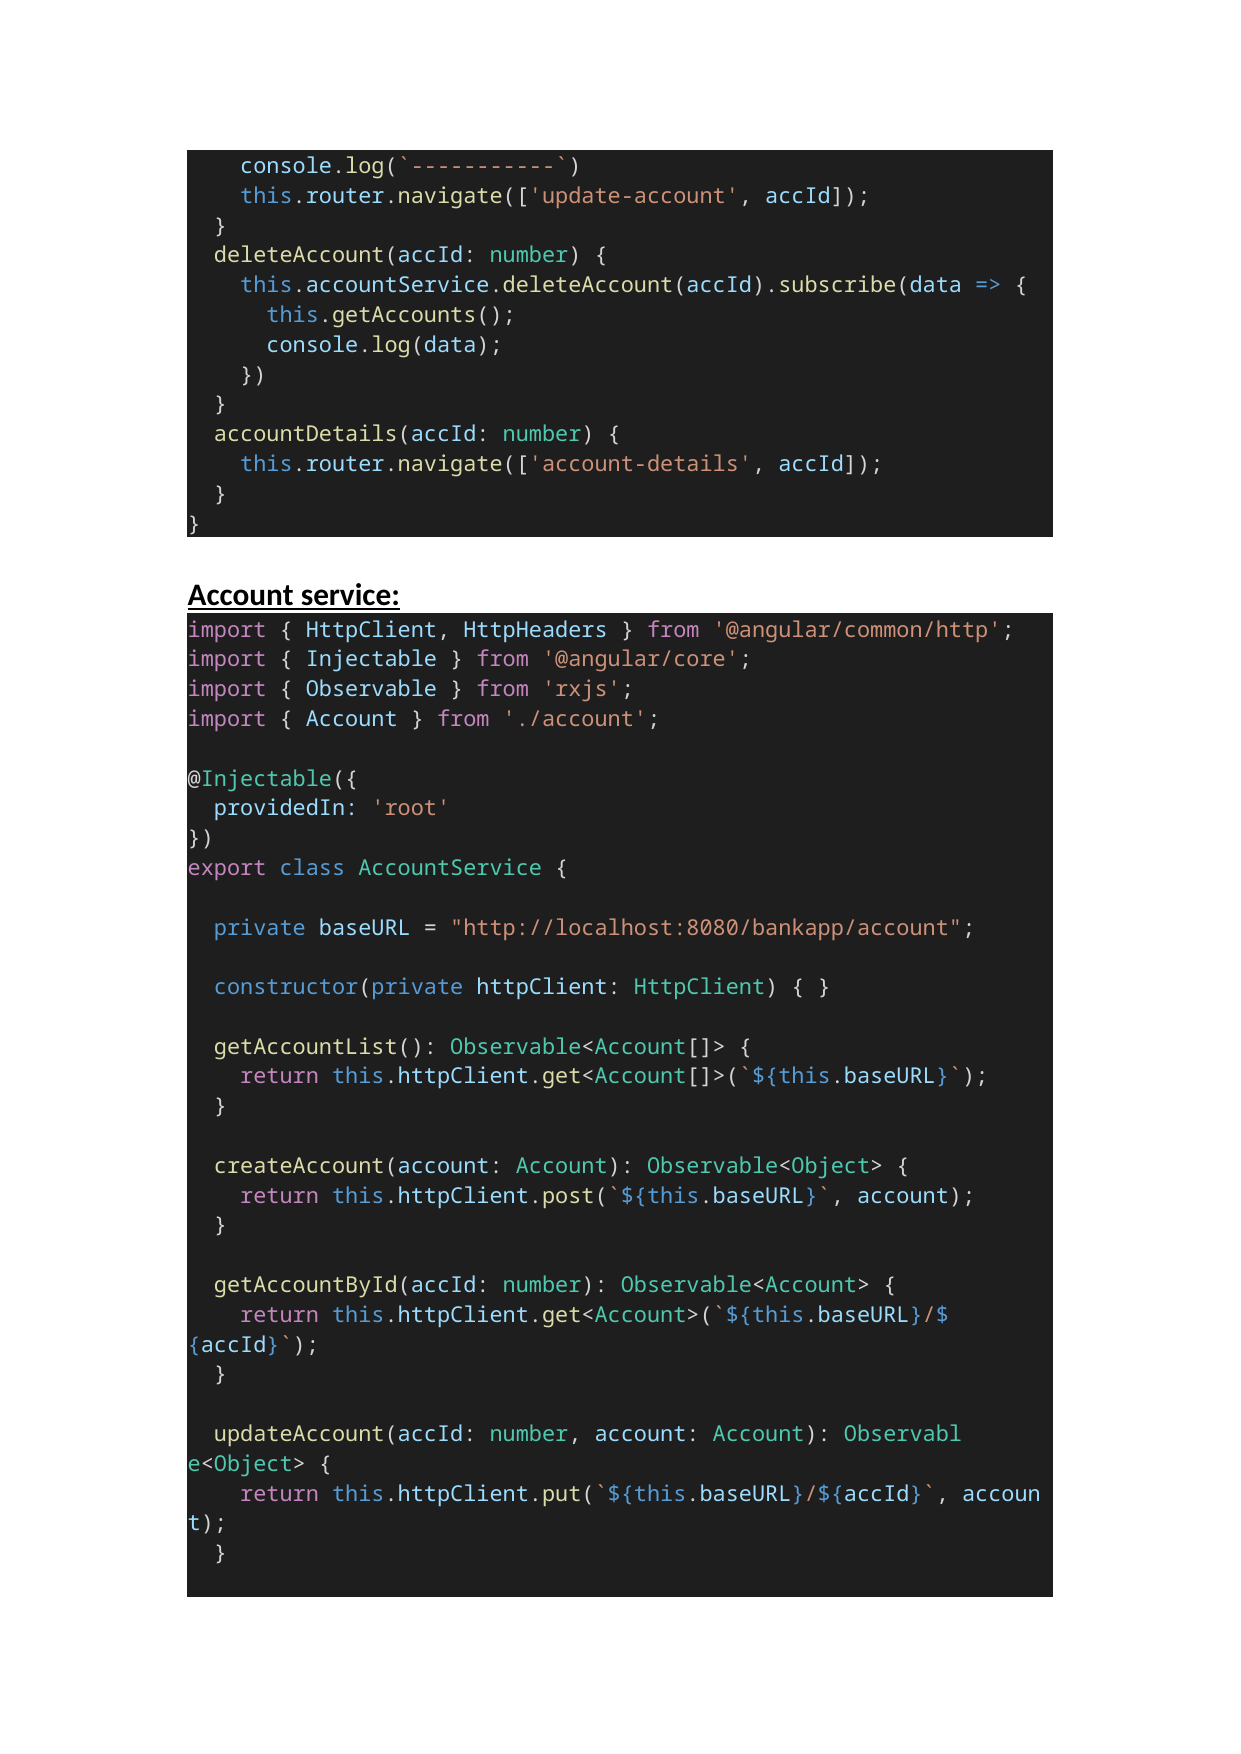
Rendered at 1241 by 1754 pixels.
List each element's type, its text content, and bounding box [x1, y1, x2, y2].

text constructor(private httpClient: HttpClient) { } [187, 971, 1053, 1001]
text return this.httpClient.get<Account[]>(`${this.baseURL}`); [187, 1060, 1053, 1090]
text createAccount(account: Account): Observable<Object> { [187, 1150, 1053, 1179]
text console.log(data); [187, 329, 1053, 358]
text Account service: [187, 575, 1053, 613]
text import { Account } from './account'; [187, 703, 1053, 733]
text this.router.navigate(['update-account', accId]); [187, 180, 1053, 209]
text } [187, 1209, 1053, 1239]
text accountDetails(accId: number) { [187, 418, 1053, 448]
text } [187, 1358, 1053, 1388]
text import { HttpClient, HttpHeaders } from '@angular/common/http'; [187, 613, 1053, 643]
text return this.httpClient.post(`${this.baseURL}`, account); [187, 1179, 1053, 1209]
text } [187, 388, 1053, 418]
text }) [187, 822, 1053, 852]
text } [187, 478, 1053, 507]
text updateAccount(accId: number, account: Account): Observable<Object> { [187, 1418, 1053, 1477]
text @Injectable({ [187, 762, 1053, 792]
text return this.httpClient.get<Account>(`${this.baseURL}/${accId}`); [187, 1299, 1053, 1358]
text providedIn: 'root' [187, 792, 1053, 822]
text return this.httpClient.put(`${this.baseURL}/${accId}`, account); [187, 1477, 1053, 1537]
text console.log(`-----------`) [187, 150, 1053, 180]
text export class AccountService { [187, 852, 1053, 882]
text } [187, 1090, 1053, 1120]
text import { Injectable } from '@angular/core'; [187, 643, 1053, 673]
text } [187, 1537, 1053, 1567]
text this.accountService.deleteAccount(accId).subscribe(data => { [187, 269, 1053, 299]
text this.router.navigate(['account-details', accId]); [187, 448, 1053, 478]
text } [187, 507, 1053, 537]
text getAccountList(): Observable<Account[]> { [187, 1031, 1053, 1060]
text deleteAccount(accId: number) { [187, 239, 1053, 269]
text import { Observable } from 'rxjs'; [187, 673, 1053, 703]
text } [187, 209, 1053, 239]
text private baseURL = "http://localhost:8080/bankapp/account"; [187, 911, 1053, 941]
text this.getAccounts(); [187, 299, 1053, 329]
text getAccountById(accId: number): Observable<Account> { [187, 1269, 1053, 1299]
text }) [187, 358, 1053, 388]
